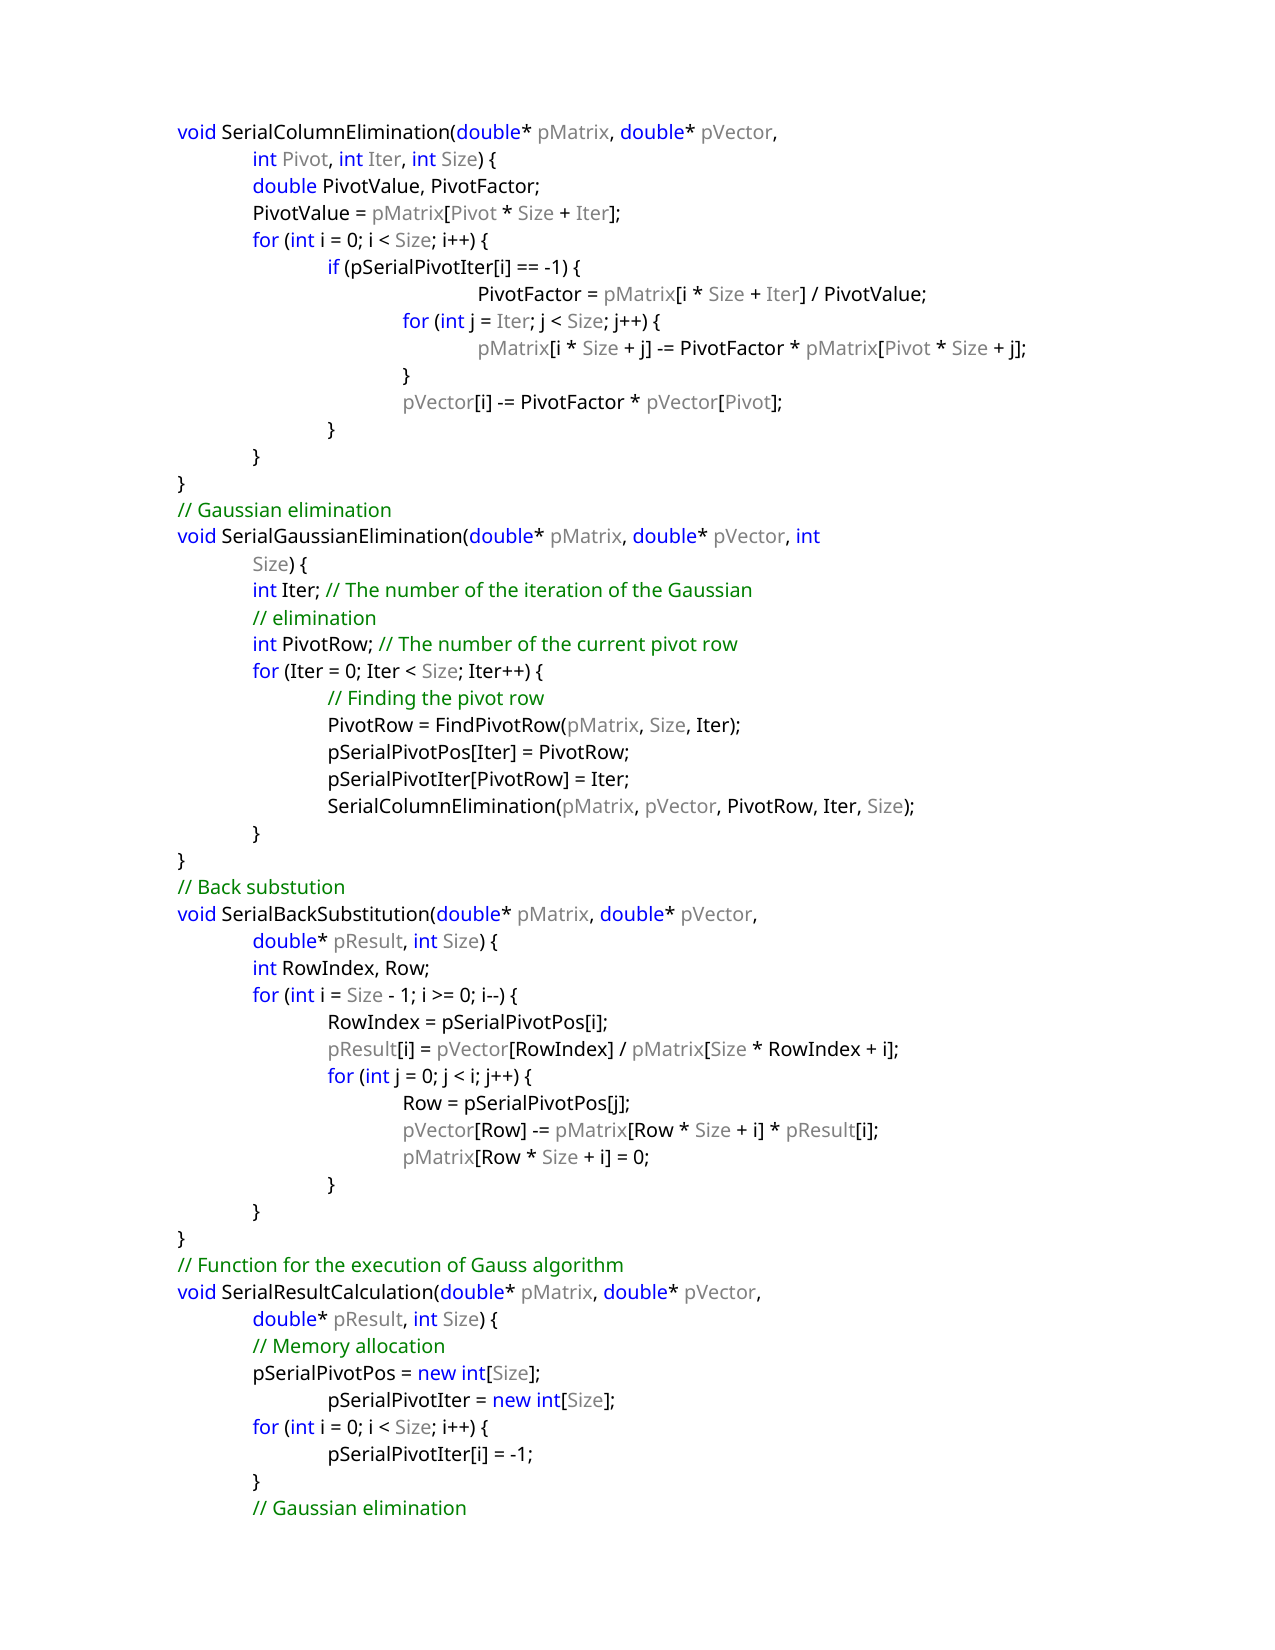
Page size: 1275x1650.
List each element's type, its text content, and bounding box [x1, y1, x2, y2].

text double PivotValue, PivotFactor; [177, 172, 1186, 199]
text } [177, 1170, 1186, 1197]
text PivotFactor = pMatrix[i * Size + Iter] / PivotValue; [177, 280, 1186, 307]
text pVector[Row] -= pMatrix[Row * Size + i] * pResult[i]; [177, 1116, 1186, 1143]
text int PivotRow; // The number of the current pivot row [177, 631, 1186, 658]
text pSerialPivotIter[PivotRow] = Iter; [177, 766, 1186, 793]
text for (int j = 0; j < i; j++) { [177, 1062, 1186, 1089]
text // Finding the pivot row [177, 685, 1186, 712]
text } [177, 415, 1186, 442]
text int Pivot, int Iter, int Size) { [177, 145, 1186, 172]
text PivotRow = FindPivotRow(pMatrix, Size, Iter); [177, 712, 1186, 739]
text // elimination [177, 604, 1186, 631]
text } [177, 361, 1186, 388]
text // Back substution [177, 873, 1186, 901]
text for (Iter = 0; Iter < Size; Iter++) { [177, 658, 1186, 685]
text pSerialPivotPos[Iter] = PivotRow; [177, 739, 1186, 766]
text // Gaussian elimination [177, 1494, 1186, 1521]
text RowIndex = pSerialPivotPos[i]; [177, 1008, 1186, 1035]
text } [177, 1467, 1186, 1494]
text } [177, 819, 1186, 847]
text PivotValue = pMatrix[Pivot * Size + Iter]; [177, 199, 1186, 226]
text for (int i = 0; i < Size; i++) { [177, 1413, 1186, 1440]
text void SerialResultCalculation(double* pMatrix, double* pVector, [177, 1278, 1186, 1305]
text // Memory allocation [177, 1332, 1186, 1359]
text Row = pSerialPivotPos[j]; [177, 1089, 1186, 1116]
text if (pSerialPivotIter[i] == -1) { [177, 253, 1186, 280]
text // Function for the execution of Gauss algorithm [177, 1251, 1186, 1278]
text void SerialBackSubstitution(double* pMatrix, double* pVector, [177, 901, 1186, 927]
text } [177, 469, 1186, 496]
text SerialColumnElimination(pMatrix, pVector, PivotRow, Iter, Size); [177, 793, 1186, 819]
text double* pResult, int Size) { [177, 927, 1186, 954]
text pMatrix[i * Size + j] -= PivotFactor * pMatrix[Pivot * Size + j]; [177, 334, 1186, 361]
text Size) { [177, 550, 1186, 577]
text void SerialGaussianElimination(double* pMatrix, double* pVector, int [177, 523, 1186, 550]
text void SerialColumnElimination(double* pMatrix, double* pVector, [177, 118, 1186, 145]
text } [177, 1197, 1186, 1224]
text } [177, 1224, 1186, 1251]
text pSerialPivotIter = new int[Size]; [177, 1386, 1186, 1413]
text int Iter; // The number of the iteration of the Gaussian [177, 577, 1186, 604]
text for (int i = Size - 1; i >= 0; i--) { [177, 981, 1186, 1008]
text double* pResult, int Size) { [177, 1305, 1186, 1332]
text pMatrix[Row * Size + i] = 0; [177, 1143, 1186, 1170]
text pSerialPivotPos = new int[Size]; [177, 1359, 1186, 1386]
text pVector[i] -= PivotFactor * pVector[Pivot]; [177, 388, 1186, 415]
text // Gaussian elimination [177, 496, 1186, 523]
text for (int i = 0; i < Size; i++) { [177, 226, 1186, 253]
text } [177, 442, 1186, 469]
text } [177, 847, 1186, 873]
text pSerialPivotIter[i] = -1; [177, 1440, 1186, 1467]
text pResult[i] = pVector[RowIndex] / pMatrix[Size * RowIndex + i]; [177, 1035, 1186, 1062]
text for (int j = Iter; j < Size; j++) { [177, 307, 1186, 334]
text int RowIndex, Row; [177, 954, 1186, 981]
